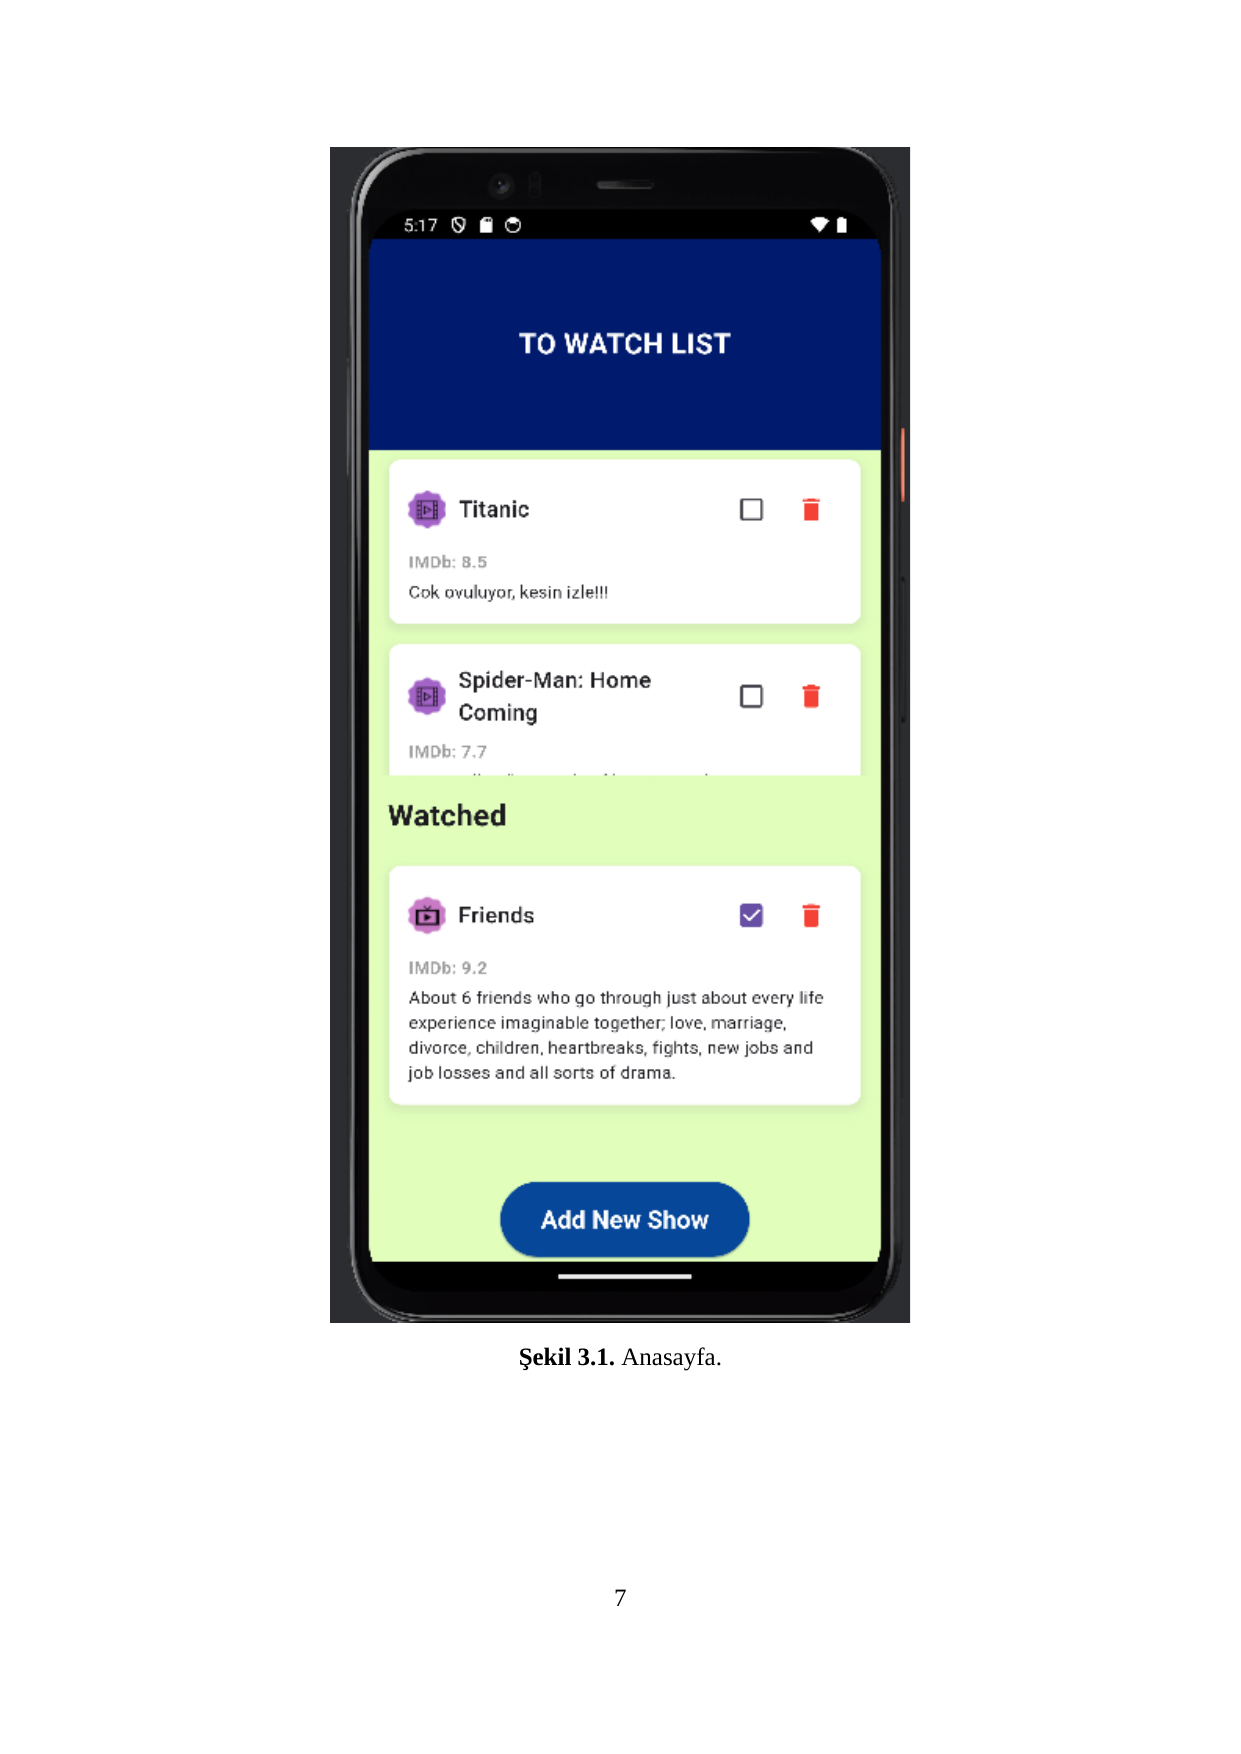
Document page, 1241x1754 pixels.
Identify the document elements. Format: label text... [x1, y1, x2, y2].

text Şekil 3.1. Anasayfa. [148, 1342, 1093, 1370]
picture [330, 147, 911, 1323]
